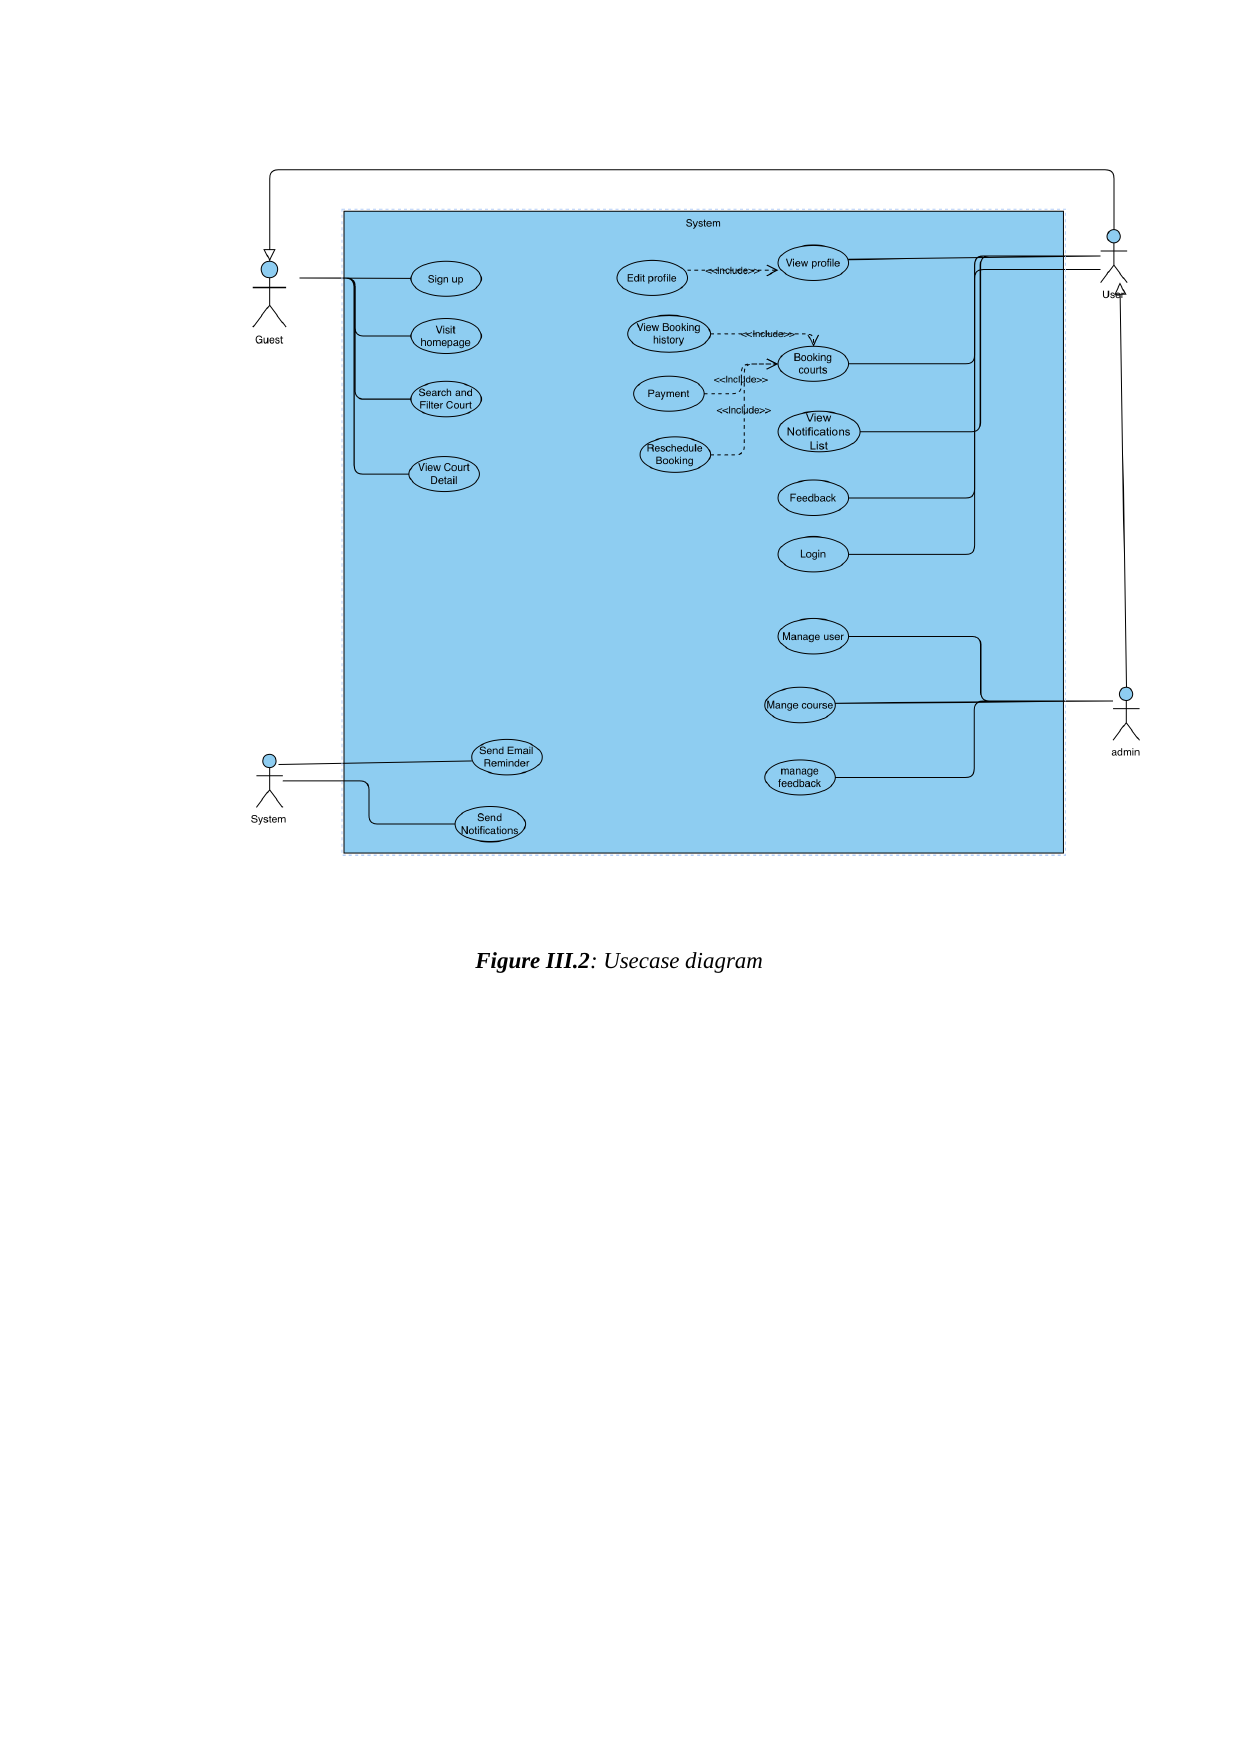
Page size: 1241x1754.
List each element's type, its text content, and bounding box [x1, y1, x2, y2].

picture [225, 150, 1166, 869]
text Figure III.2: Usecase diagram [150, 947, 1090, 974]
